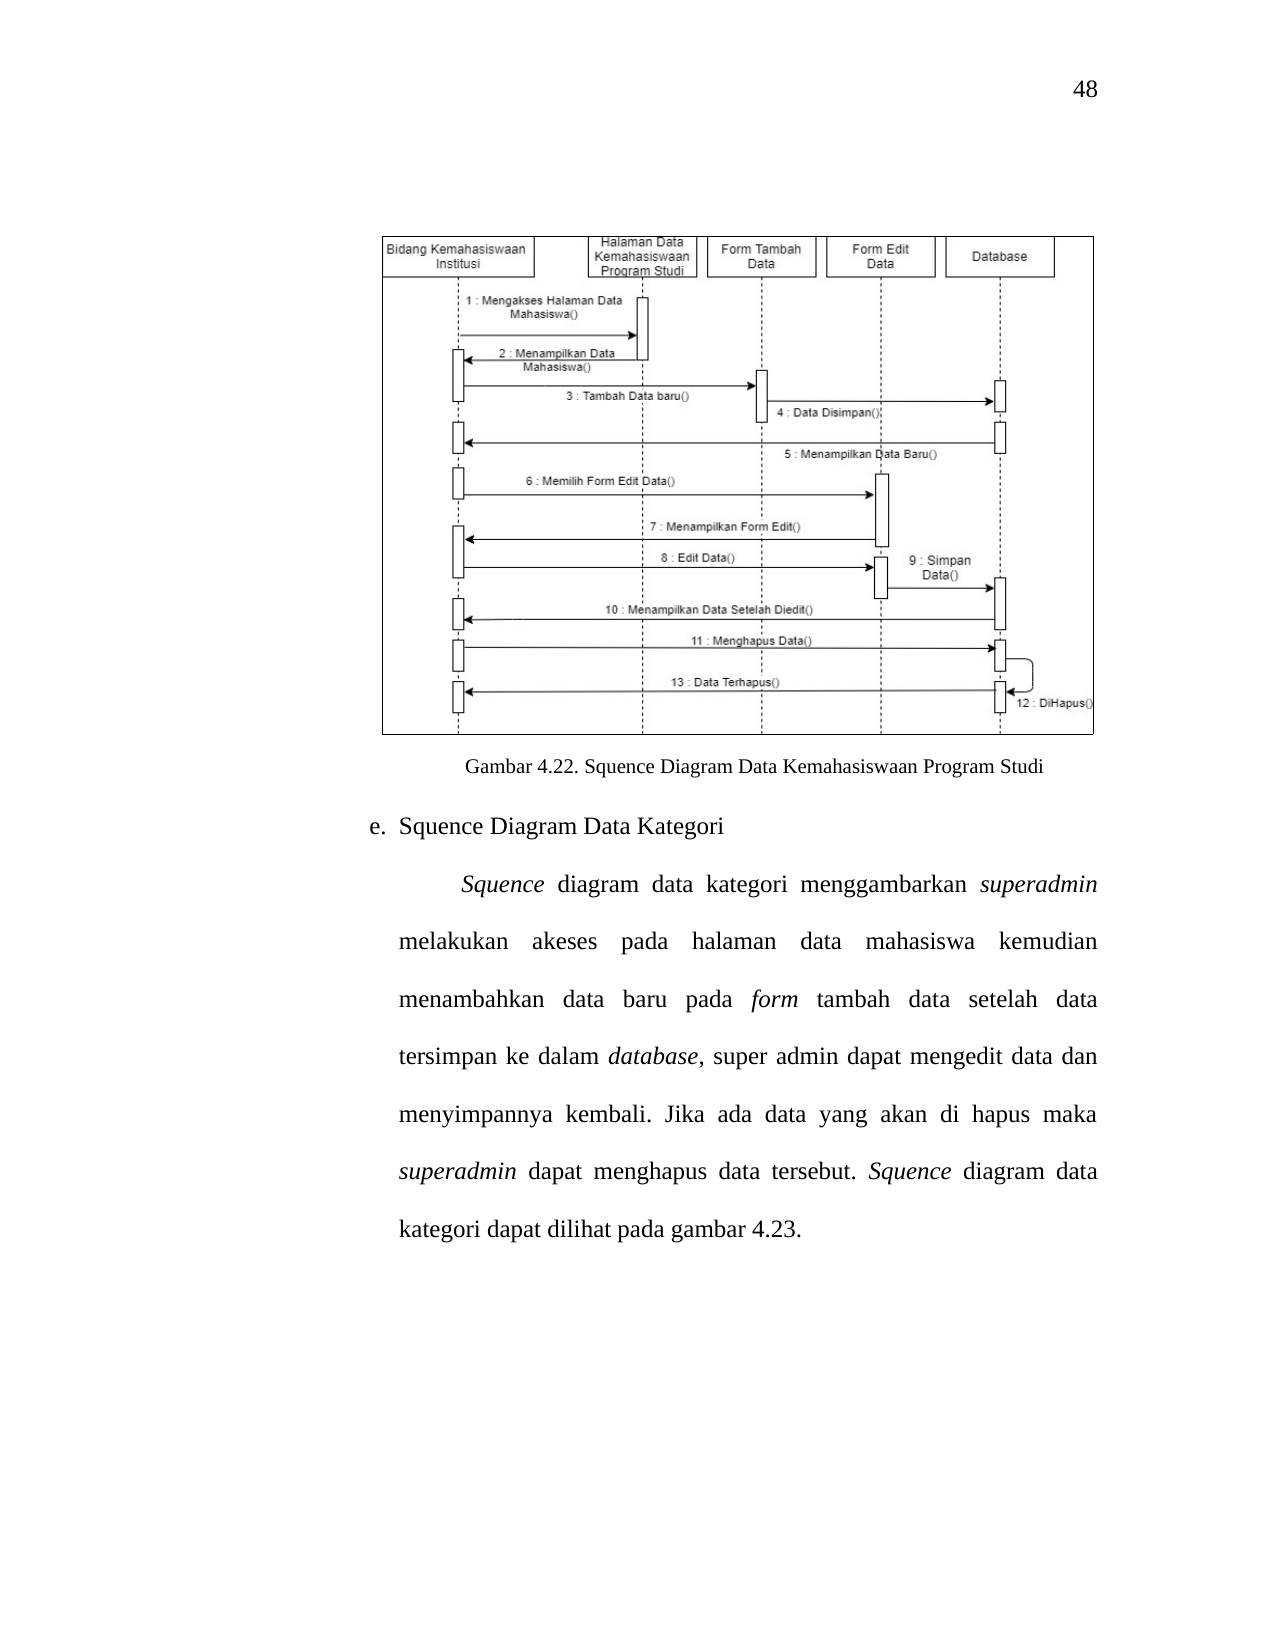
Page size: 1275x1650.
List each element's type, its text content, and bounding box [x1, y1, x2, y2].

list Squence diagram data kategori menggambarkan superadmin melakukan akeses pada halaman data mahasiswa kemudian menambahkan data baru pada form tambah data setelah data tersimpan ke dalam database, super admin dapat mengedit data dan menyimpannya kembali. Jika ada data yang akan di hapus maka superadmin dapat menghapus data tersebut. Squence diagram data kategori dapat dilihat pada gambar 4.23. [399, 869, 1098, 1242]
picture [383, 237, 1093, 734]
list Squence Diagram Data Kategori [369, 811, 1098, 840]
